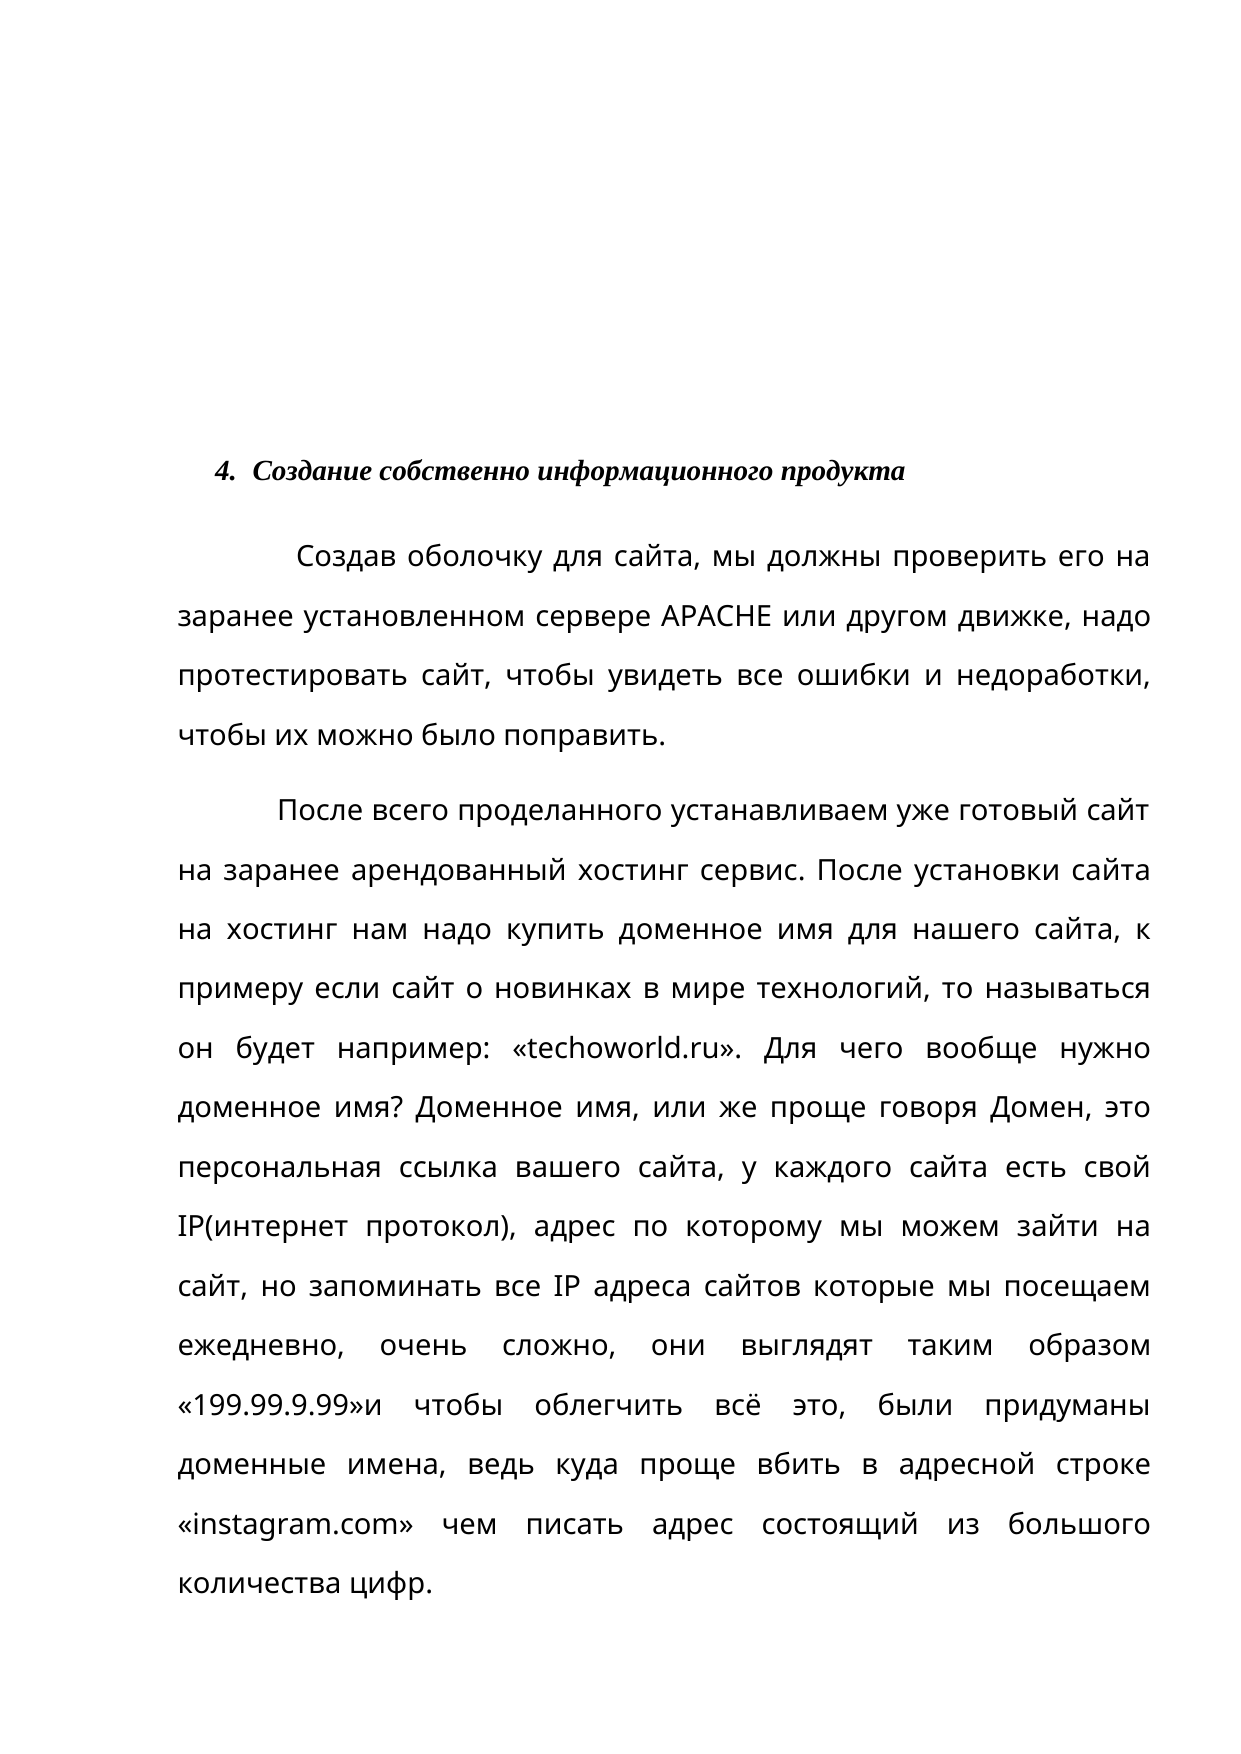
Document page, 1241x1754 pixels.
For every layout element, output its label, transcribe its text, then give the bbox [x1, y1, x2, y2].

list Создание собственно информационного продукта [215, 453, 1152, 487]
text После всего проделанного устанавливаем уже готовый сайт на заранее арендованный хостинг сервис. После установки сайта на хостинг нам надо купить доменное имя для нашего сайта, к примеру если сайт о новинках в мире технологий, то называться он будет например: «techoworld.ru». Для чего вообще нужно доменное имя? Доменное имя, или же проще говоря Домен, это персональная ссылка вашего сайта, у каждого сайта есть свой IP(интернет протокол), адрес по которому мы можем зайти на сайт, но запоминать все IP адреса сайтов которые мы посещаем ежедневно, очень сложно, они выглядят таким образом «199.99.9.99»и чтобы облегчить всё это, были придуманы доменные имена, ведь куда проще вбить в адресной строке «instagram.com» чем писать адрес состоящий из большого количества цифр. [177, 789, 1152, 1602]
text Создав оболочку для сайта, мы должны проверить его на заранее установленном сервере АРАСНЕ или другом движке, надо протестировать сайт, чтобы увидеть все ошибки и недоработки, чтобы их можно было поправить. [177, 536, 1152, 754]
